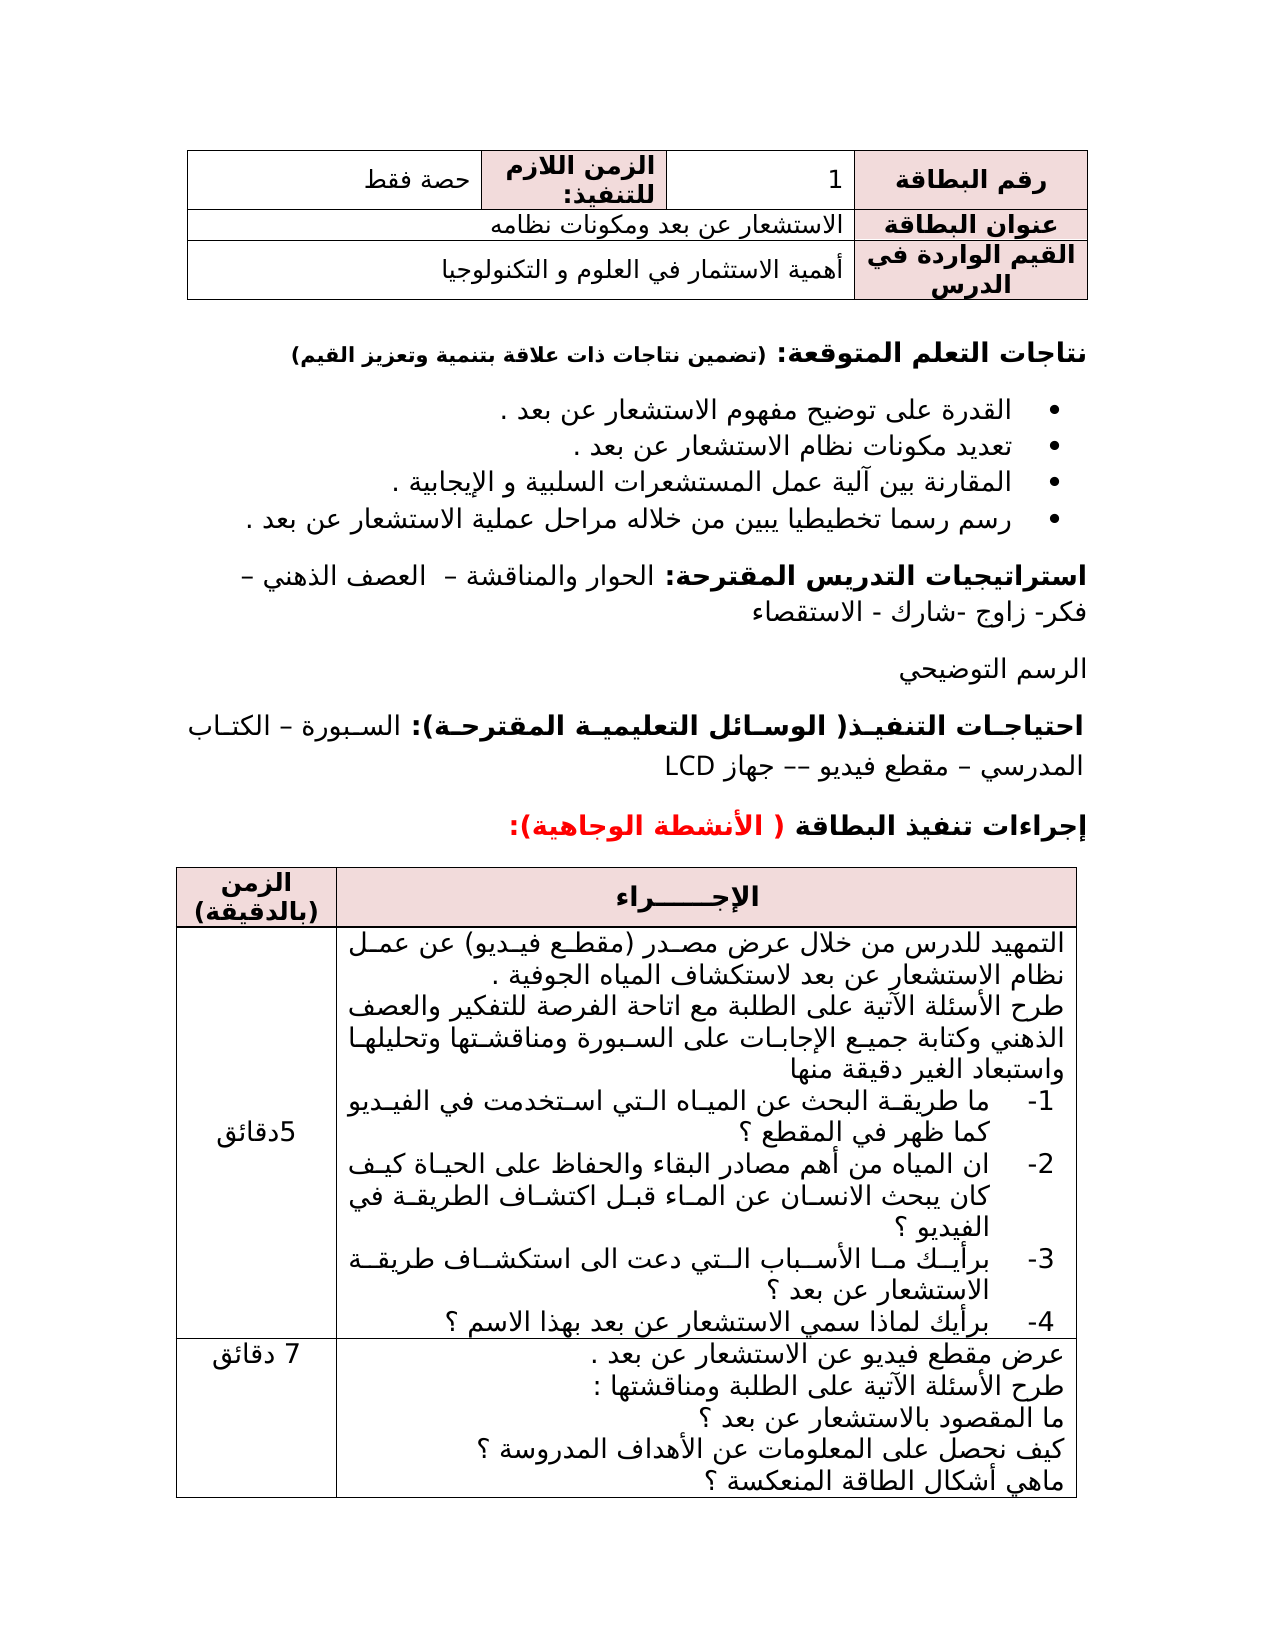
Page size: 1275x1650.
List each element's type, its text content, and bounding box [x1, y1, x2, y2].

table_cell أهمية الاستثمار في العلوم و التكنولوجيا [188, 241, 854, 299]
table_cell القيم الواردة في الدرس [855, 241, 1087, 299]
list المقارنة بين آلية عمل المستشعرات السلبية و الإيجابية . [187, 467, 1050, 498]
table_header الزمن (بالدقيقة) [177, 868, 336, 926]
list رسم رسما تخطيطيا يبين من خلاله مراحل عملية الاستشعار عن بعد . [187, 503, 1050, 534]
text احتياجات التنفيذ( الوسائل التعليمية المقترحة): السبورة – الكتاب المدرسي – مقطع فيديو –– جهاز LCD [187, 710, 1084, 783]
table_header الإجــــــراء [337, 868, 1076, 926]
table_cell التمهيد للدرس من خلال عرض مصدر (مقطع فيديو) عن عمل نظام الاستشعار عن بعد لاستكشاف المياه الجوفية . طرح الأسئلة الآتية على الطلبة مع اتاحة الفرصة للتفكير والعصف الذهني وكتابة جميع الإجابات على السبورة ومناقشتها وتحليلها واستبعاد الغير دقيقة منها ما طريقة البحث عن المياه التي استخدمت في الفيديو كما ظهر في المقطع ؟ ان المياه من أهم مصادر البقاء والحفاظ على الحياة كيف كان يبحث الانسان عن الماء قبل اكتشاف الطريقة في الفيديو ؟ برأيك ما الأسباب التي دعت الى استكشاف طريقة الاستشعار عن بعد ؟ برأيك لماذا سمي الاستشعار عن بعد بهذا الاسم ؟ [337, 928, 1076, 1338]
table_cell الاستشعار عن بعد ومكونات نظامه [188, 210, 854, 239]
table_header الزمن اللازم للتنفيذ: [482, 151, 666, 209]
table_header حصة فقط [188, 151, 481, 209]
list تعديد مكونات نظام الاستشعار عن بعد . [187, 430, 1050, 462]
table_cell 5دقائق [177, 928, 336, 1338]
text إجراءات تنفيذ البطاقة ( الأنشطة الوجاهية): [187, 810, 1087, 841]
list القدرة على توضيح مفهوم الاستشعار عن بعد . [187, 394, 1050, 426]
table_cell 7 دقائق [177, 1339, 336, 1497]
text نتاجات التعلم المتوقعة: (تضمين نتاجات ذات علاقة بتنمية وتعزيز القيم) [187, 337, 1087, 369]
table_header رقم البطاقة [855, 151, 1087, 209]
text الرسم التوضيحي [187, 653, 1087, 685]
table_header 1 [667, 151, 854, 209]
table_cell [337, 1339, 1076, 1497]
table_cell عنوان البطاقة [855, 210, 1087, 239]
text استراتيجيات التدريس المقترحة: الحوار والمناقشة – العصف الذهني – فكر- زاوج -شارك - الاستقصاء [187, 560, 1087, 628]
